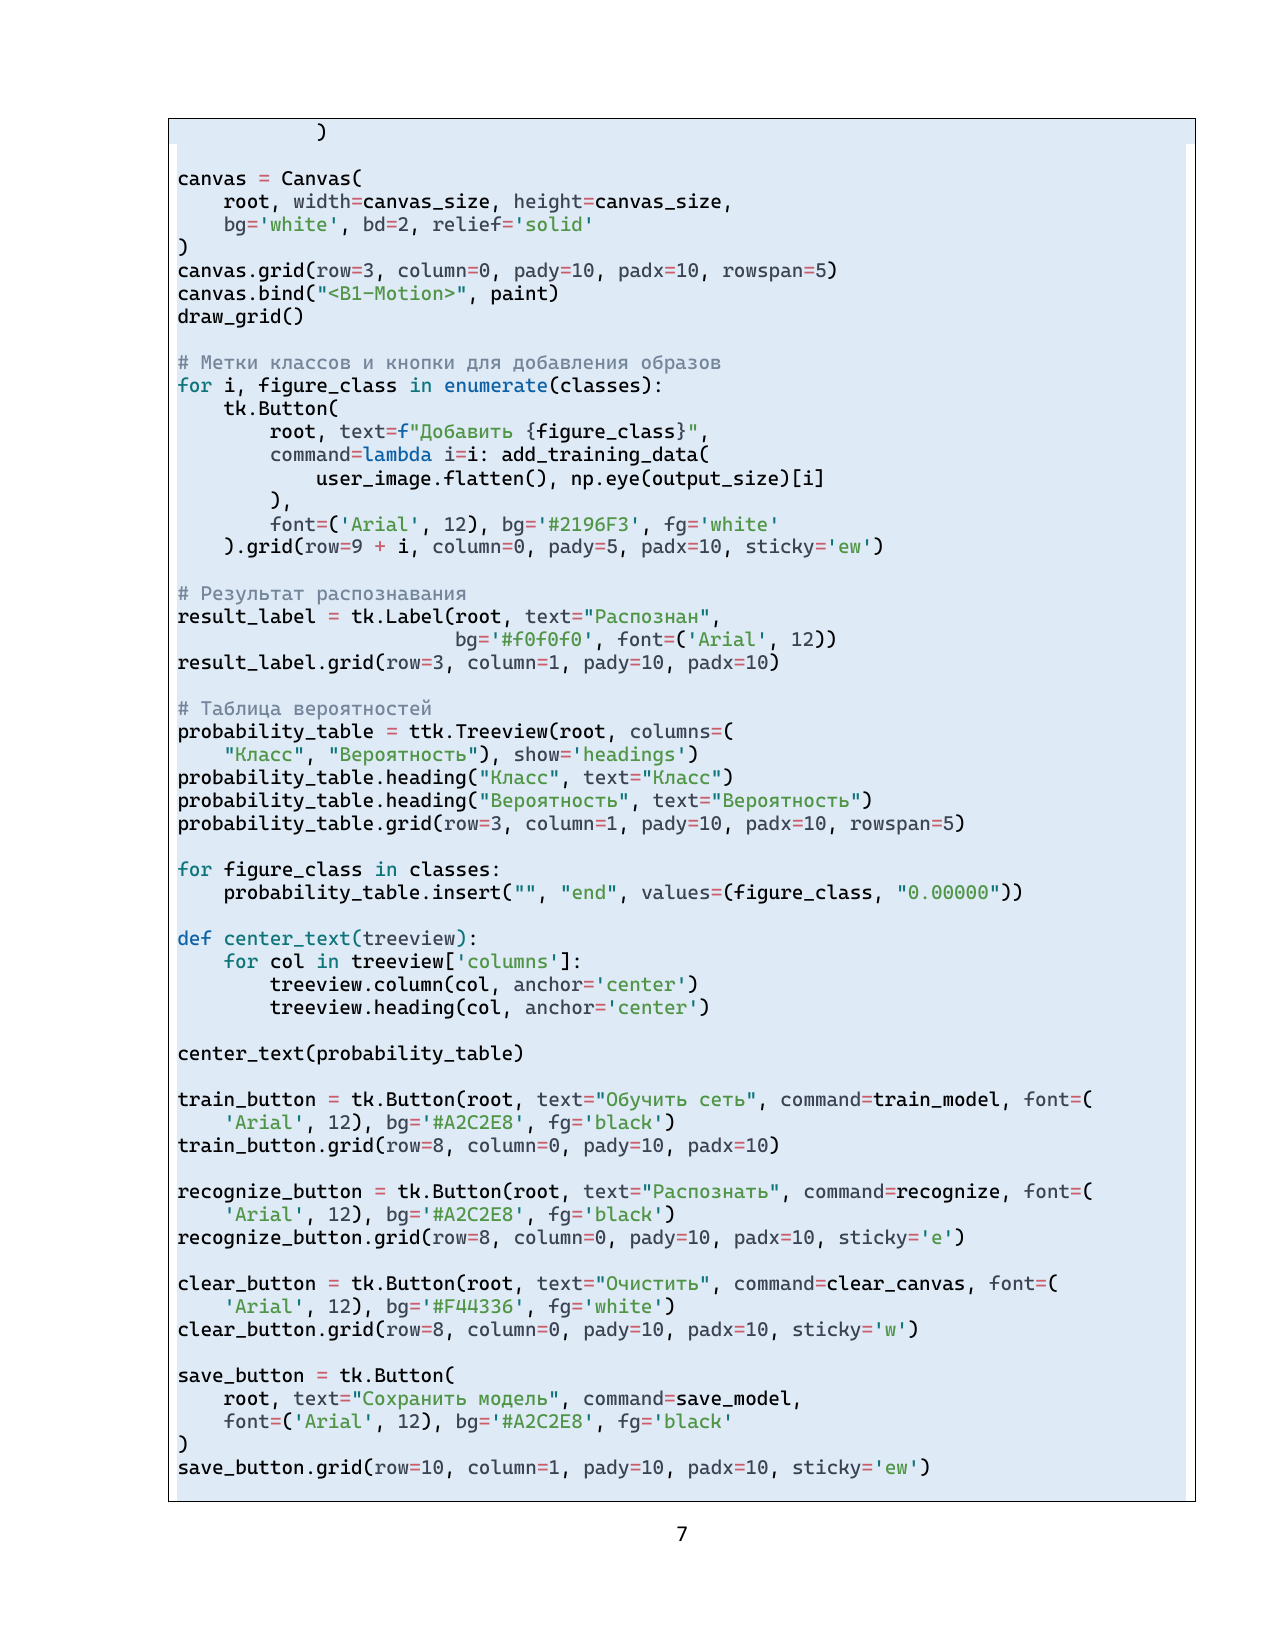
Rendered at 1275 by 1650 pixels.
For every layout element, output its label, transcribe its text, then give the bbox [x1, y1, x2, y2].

text probability_table.heading("Вероятность", text="Вероятность") [177, 789, 1186, 812]
text treeview.column(col, anchor='center') [177, 973, 1186, 996]
text ) [177, 1433, 1186, 1456]
text "Класс", "Вероятность"), show='headings') [177, 743, 1186, 766]
text for figure_class in classes: [177, 858, 1186, 881]
text canvas.grid(row=3, column=0, pady=10, padx=10, rowspan=5) [177, 259, 1186, 282]
text result_label.grid(row=3, column=1, pady=10, padx=10) [177, 651, 1186, 674]
text probability_table.grid(row=3, column=1, pady=10, padx=10, rowspan=5) [177, 812, 1186, 835]
text root, text=f"Добавить {figure_class}", [177, 421, 1186, 443]
text for col in treeview['columns']: [177, 950, 1186, 973]
text # Результат распознавания [177, 582, 1186, 605]
text train_button = tk.Button(root, text="Обучить сеть", command=train_model, font=( [177, 1088, 1186, 1111]
text for i, figure_class in enumerate(classes): [177, 374, 1186, 397]
text 'Arial', 12), bg='#F44336', fg='white') [177, 1295, 1186, 1318]
text 'Arial', 12), bg='#A2C2E8', fg='black') [177, 1111, 1186, 1134]
text bg='white', bd=2, relief='solid' [177, 213, 1186, 236]
text canvas.bind("<B1-Motion>", paint) [177, 282, 1186, 305]
text save_button.grid(row=10, column=1, pady=10, padx=10, sticky='ew') [177, 1456, 1186, 1479]
text result_label = tk.Label(root, text="Распознан", [177, 605, 1186, 628]
text clear_button.grid(row=8, column=0, pady=10, padx=10, sticky='w') [177, 1318, 1186, 1341]
text def center_text(treeview): [177, 927, 1186, 950]
text recognize_button = tk.Button(root, text="Распознать", command=recognize, font=( [177, 1180, 1186, 1203]
text probability_table.insert("", "end", values=(figure_class, "0.00000")) [177, 881, 1186, 904]
text bg='#f0f0f0', font=('Arial', 12)) [177, 628, 1186, 651]
text font=('Arial', 12), bg='#2196F3', fg='white' [177, 513, 1186, 536]
text clear_button = tk.Button(root, text="Очистить", command=clear_canvas, font=( [177, 1272, 1186, 1295]
text # Метки классов и кнопки для добавления образов [177, 351, 1186, 374]
text tk.Button( [177, 397, 1186, 421]
text ) [177, 236, 1186, 259]
text root, text="Сохранить модель", command=save_model, [177, 1387, 1186, 1410]
text recognize_button.grid(row=8, column=0, pady=10, padx=10, sticky='e') [177, 1226, 1186, 1249]
text ) [169, 119, 1195, 144]
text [177, 1410, 1186, 1433]
text ).grid(row=9 + i, column=0, pady=5, padx=10, sticky='ew') [177, 536, 1186, 559]
text center_text(probability_table) [177, 1042, 1186, 1065]
text draw_grid() [177, 305, 1186, 328]
text treeview.heading(col, anchor='center') [177, 996, 1186, 1019]
text save_button = tk.Button( [177, 1364, 1186, 1387]
text train_button.grid(row=8, column=0, pady=10, padx=10) [177, 1134, 1186, 1157]
text user_image.flatten(), np.eye(output_size)[i] [177, 467, 1186, 489]
text root, width=canvas_size, height=canvas_size, [177, 190, 1186, 213]
text 'Arial', 12), bg='#A2C2E8', fg='black') [177, 1203, 1186, 1226]
text probability_table = ttk.Treeview(root, columns=( [177, 720, 1186, 743]
text command=lambda i=i: add_training_data( [177, 443, 1186, 467]
text canvas = Canvas( [177, 167, 1186, 190]
text # Таблица вероятностей [177, 697, 1186, 720]
text probability_table.heading("Класс", text="Класс") [177, 766, 1186, 789]
text ), [177, 489, 1186, 513]
